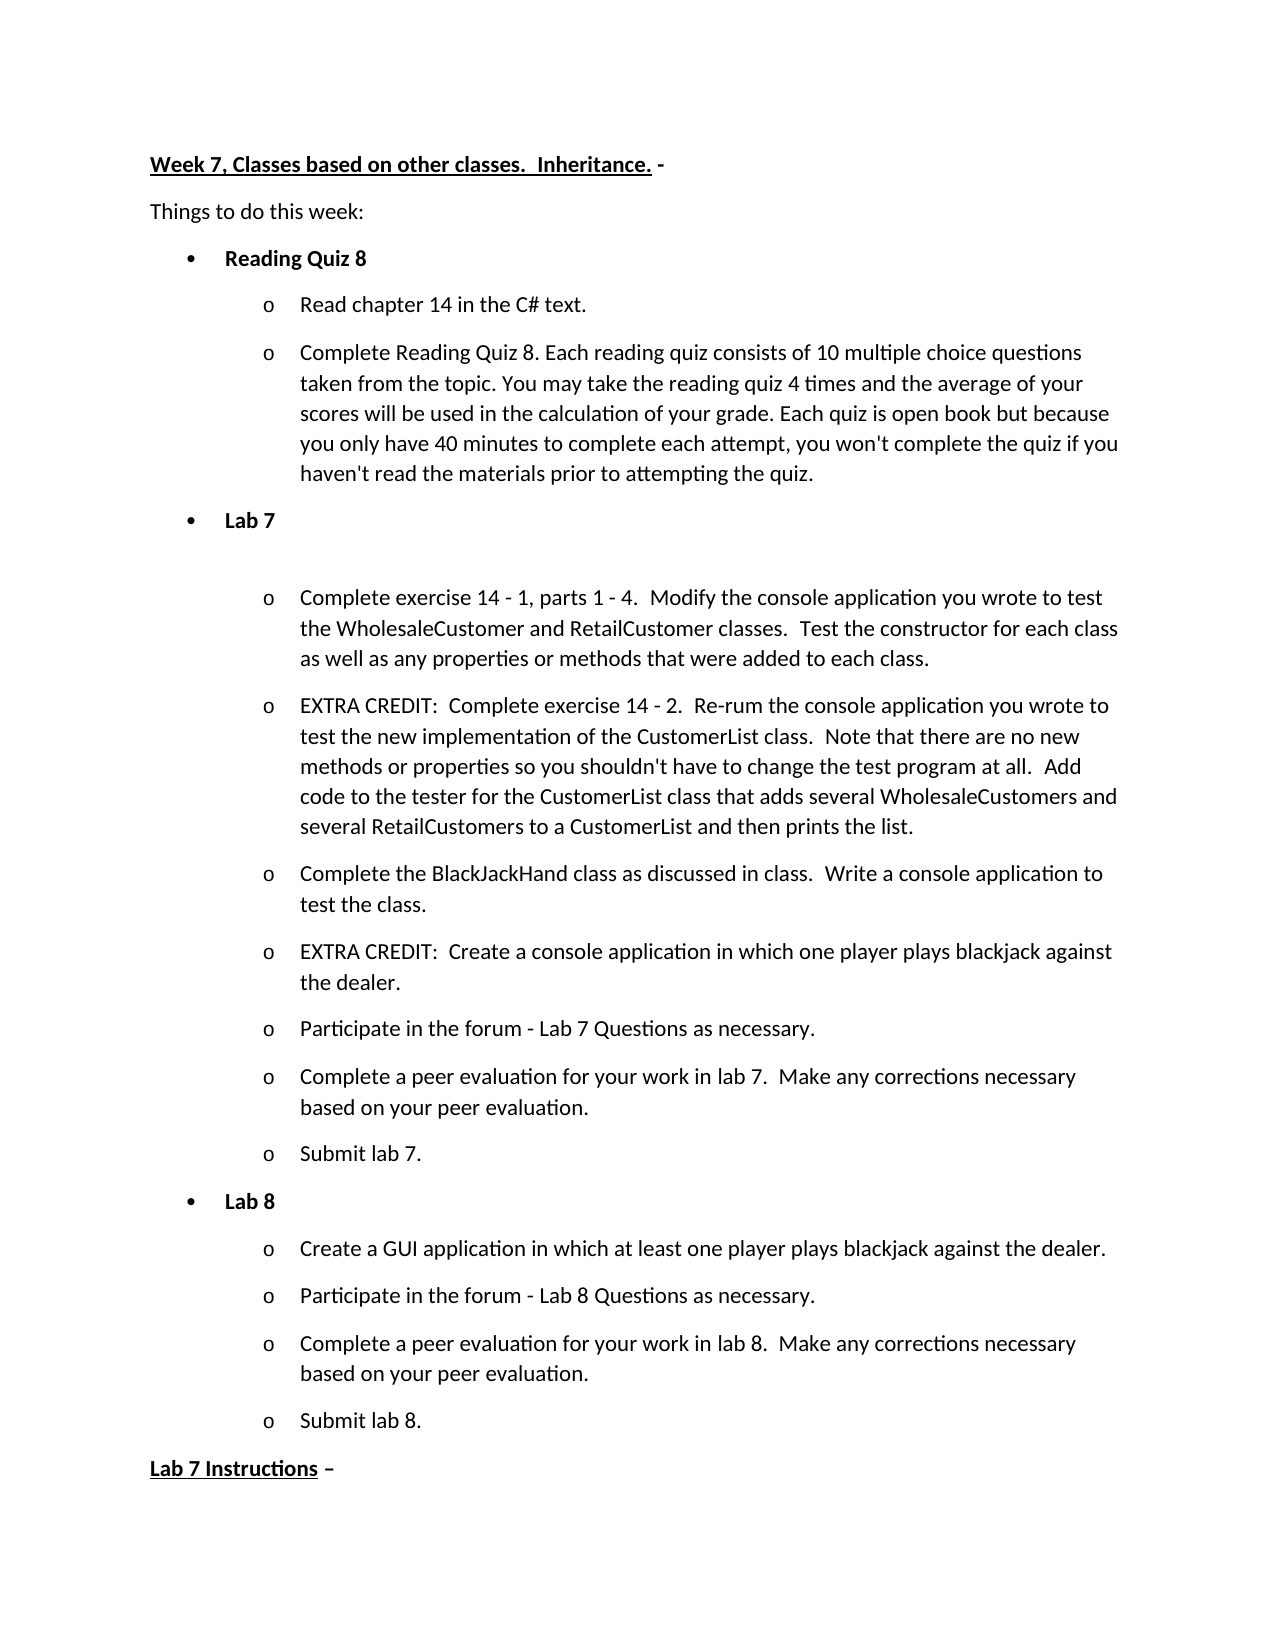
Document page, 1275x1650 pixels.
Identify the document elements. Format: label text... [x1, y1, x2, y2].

list Create a GUI application in which at least one player plays blackjack against the dealer. [262, 1234, 1125, 1262]
list EXTRA CREDIT: Complete exercise 14 - 2. Re-rum the console application you wrote to test the new implementation of the CustomerList class. Note that there are no new methods or properties so you shouldn't have to change the test program at all. Add code to the tester for the CustomerList class that adds several WholesaleCustomers and several RetailCustomers to a CustomerList and then prints the list. [262, 691, 1125, 841]
list Complete the BlackJackHand class as discussed in class. Write a console application to test the class. [262, 859, 1125, 918]
list Submit lab 8. [262, 1406, 1125, 1435]
list EXTRA CREDIT: Create a console application in which one player plays blackjack against the dealer. [262, 937, 1125, 996]
list Reading Quiz 8 [187, 244, 1125, 272]
list Participate in the forum - Lab 7 Questions as necessary. [262, 1014, 1125, 1043]
list Submit lab 7. [262, 1139, 1125, 1168]
list Complete Reading Quiz 8. Each reading quiz consists of 10 multiple choice questions taken from the topic. You may take the reading quiz 4 times and the average of your scores will be used in the calculation of your grade. Each quiz is open book but because you only have 40 minutes to complete each attempt, you won't complete the quiz if you haven't read the materials prior to attempting the quiz. [262, 338, 1125, 487]
list Complete a peer evaluation for your work in lab 7. Make any corrections necessary based on your peer evaluation. [262, 1062, 1125, 1121]
list Lab 8 [187, 1187, 1125, 1215]
list Complete exercise 14 - 1, parts 1 - 4. Modify the console application you wrote to test the WholesaleCustomer and RetailCustomer classes. Test the constructor for each class as well as any properties or methods that were added to each class. [262, 583, 1125, 672]
text Things to do this week: [150, 197, 1125, 225]
list Read chapter 14 in the C# text. [262, 291, 1125, 319]
list Lab 7 [187, 506, 1125, 564]
list Participate in the forum - Lab 8 Questions as necessary. [262, 1281, 1125, 1310]
list Complete a peer evaluation for your work in lab 8. Make any corrections necessary based on your peer evaluation. [262, 1329, 1125, 1387]
text Lab 7 Instructions – [150, 1454, 1125, 1482]
text Week 7, Classes based on other classes. Inheritance. - [150, 150, 1125, 178]
